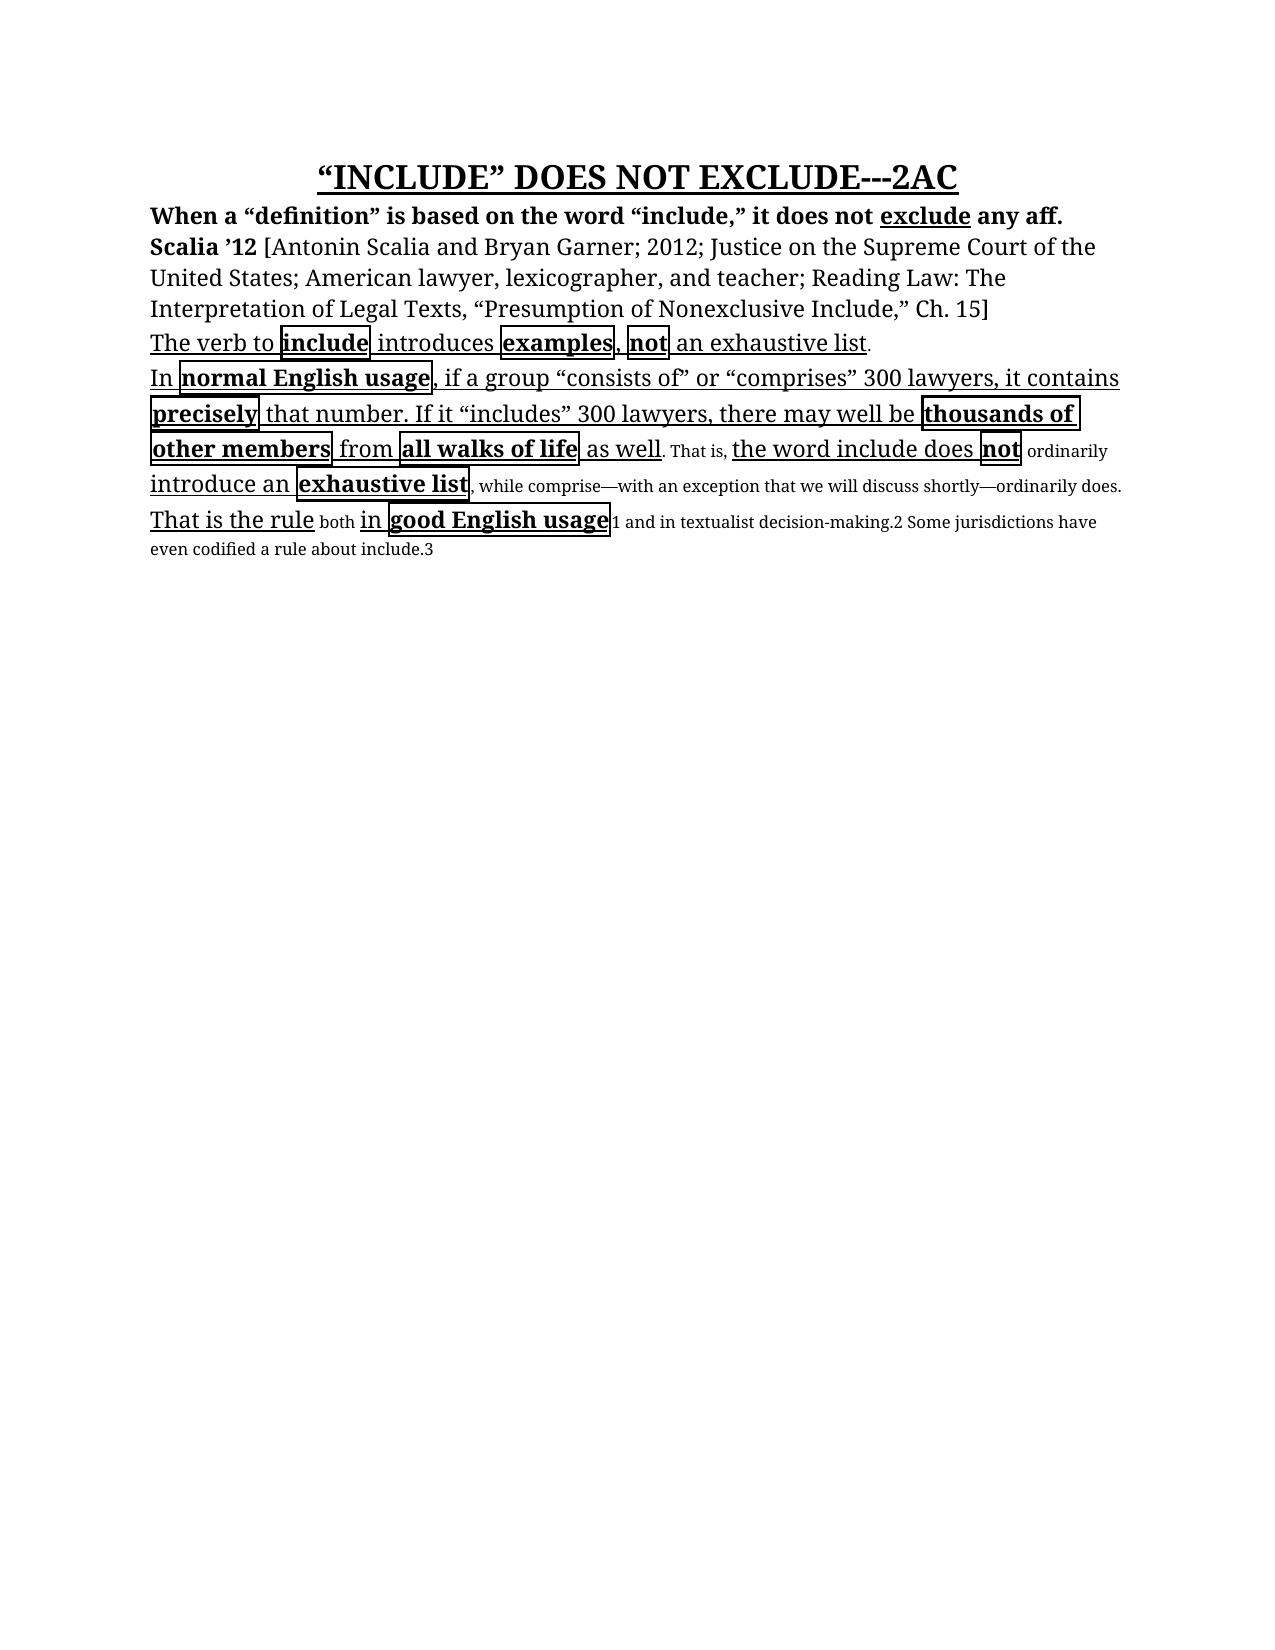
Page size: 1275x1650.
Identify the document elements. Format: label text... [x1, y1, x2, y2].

text Scalia ’12 [Antonin Scalia and Bryan Garner; 2012; Justice on the Supreme Court of the United States; American lawyer, lexicographer, and teacher; Reading Law: The Interpretation of Legal Texts, “Presumption of Nonexclusive Include,” Ch. 15] [150, 231, 1125, 324]
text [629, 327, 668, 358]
subtitle “Include” Does Not Exclude---2AC [150, 154, 1125, 199]
text The verb to include introduces examples, not an exhaustive list. [150, 324, 370, 353]
text In normal English usage, if a group “consists of” or “comprises” 300 lawyers, it contains precisely that number. If it “includes” 300 lawyers, there may well be thousands of other members from all walks of life as well. That is, the word include does not ordinarily introduce an exhaustive list, while comprise—with an exception that we will discuss shortly—ordinarily does. That is the rule both in good English usage1 and in textualist decision-making.2 Some jurisdictions have even codified a rule about include.3 [150, 360, 1125, 560]
text The verb to include introduces examples, not an exhaustive list. [670, 324, 1125, 360]
subtitle When a “definition” is based on the word “include,” it does not exclude any aff. [150, 199, 1125, 231]
text The verb to include introduces examples, not an exhaustive list. [371, 324, 614, 353]
